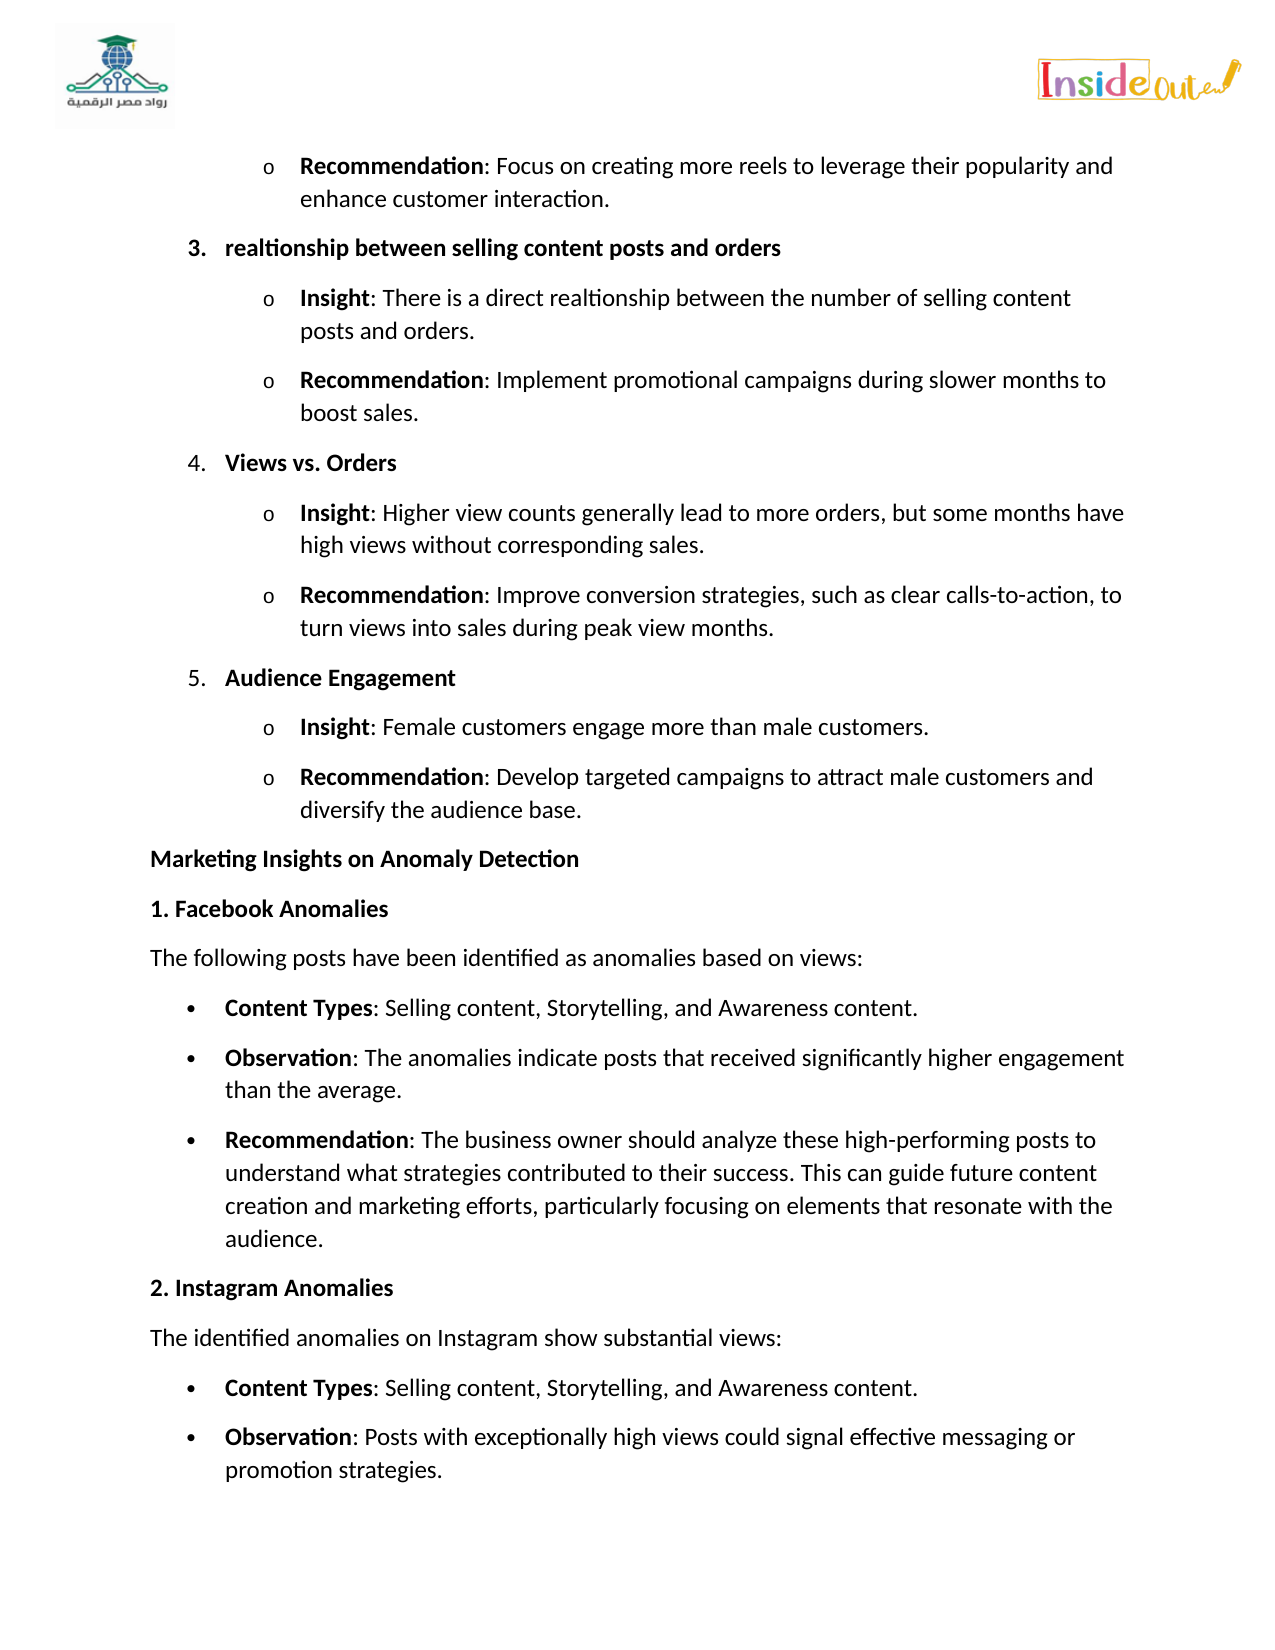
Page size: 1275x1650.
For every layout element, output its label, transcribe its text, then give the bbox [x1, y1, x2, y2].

list Recommendation: Develop targeted campaigns to attract male customers and diversify the audience base. [262, 761, 1125, 824]
list realtionship between selling content posts and orders [187, 232, 1125, 263]
text The identified anomalies on Instagram show substantial views: [150, 1322, 1125, 1353]
list Insight: There is a direct realtionship between the number of selling content posts and orders. [262, 282, 1125, 346]
list Recommendation: Implement promotional campaigns during slower months to boost sales. [262, 364, 1125, 428]
list Content Types: Selling content, Storytelling, and Awareness content. [187, 1372, 1125, 1402]
text 2. Instagram Anomalies [150, 1272, 1125, 1303]
picture [55, 23, 176, 129]
text The following posts have been identified as anomalies based on views: [150, 942, 1125, 973]
list Recommendation: Focus on creating more reels to leverage their popularity and enhance customer interaction. [262, 150, 1125, 213]
list Observation: The anomalies indicate posts that received significantly higher engagement than the average. [187, 1042, 1125, 1105]
list Content Types: Selling content, Storytelling, and Awareness content. [187, 992, 1125, 1023]
text 1. Facebook Anomalies [150, 893, 1125, 923]
list Views vs. Orders [187, 447, 1125, 478]
list Observation: Posts with exceptionally high views could signal effective messaging or promotion strategies. [187, 1421, 1125, 1485]
picture [1033, 53, 1246, 103]
list Audience Engagement [187, 662, 1125, 692]
list Insight: Female customers engage more than male customers. [262, 711, 1125, 742]
list Insight: Higher view counts generally lead to more orders, but some months have high views without corresponding sales. [262, 497, 1125, 560]
list Recommendation: Improve conversion strategies, such as clear calls-to-action, to turn views into sales during peak view months. [262, 579, 1125, 643]
list Recommendation: The business owner should analyze these high-performing posts to understand what strategies contributed to their success. This can guide future content creation and marketing efforts, particularly focusing on elements that resonate with the audience. [187, 1124, 1125, 1253]
text Marketing Insights on Anomaly Detection [150, 843, 1125, 874]
